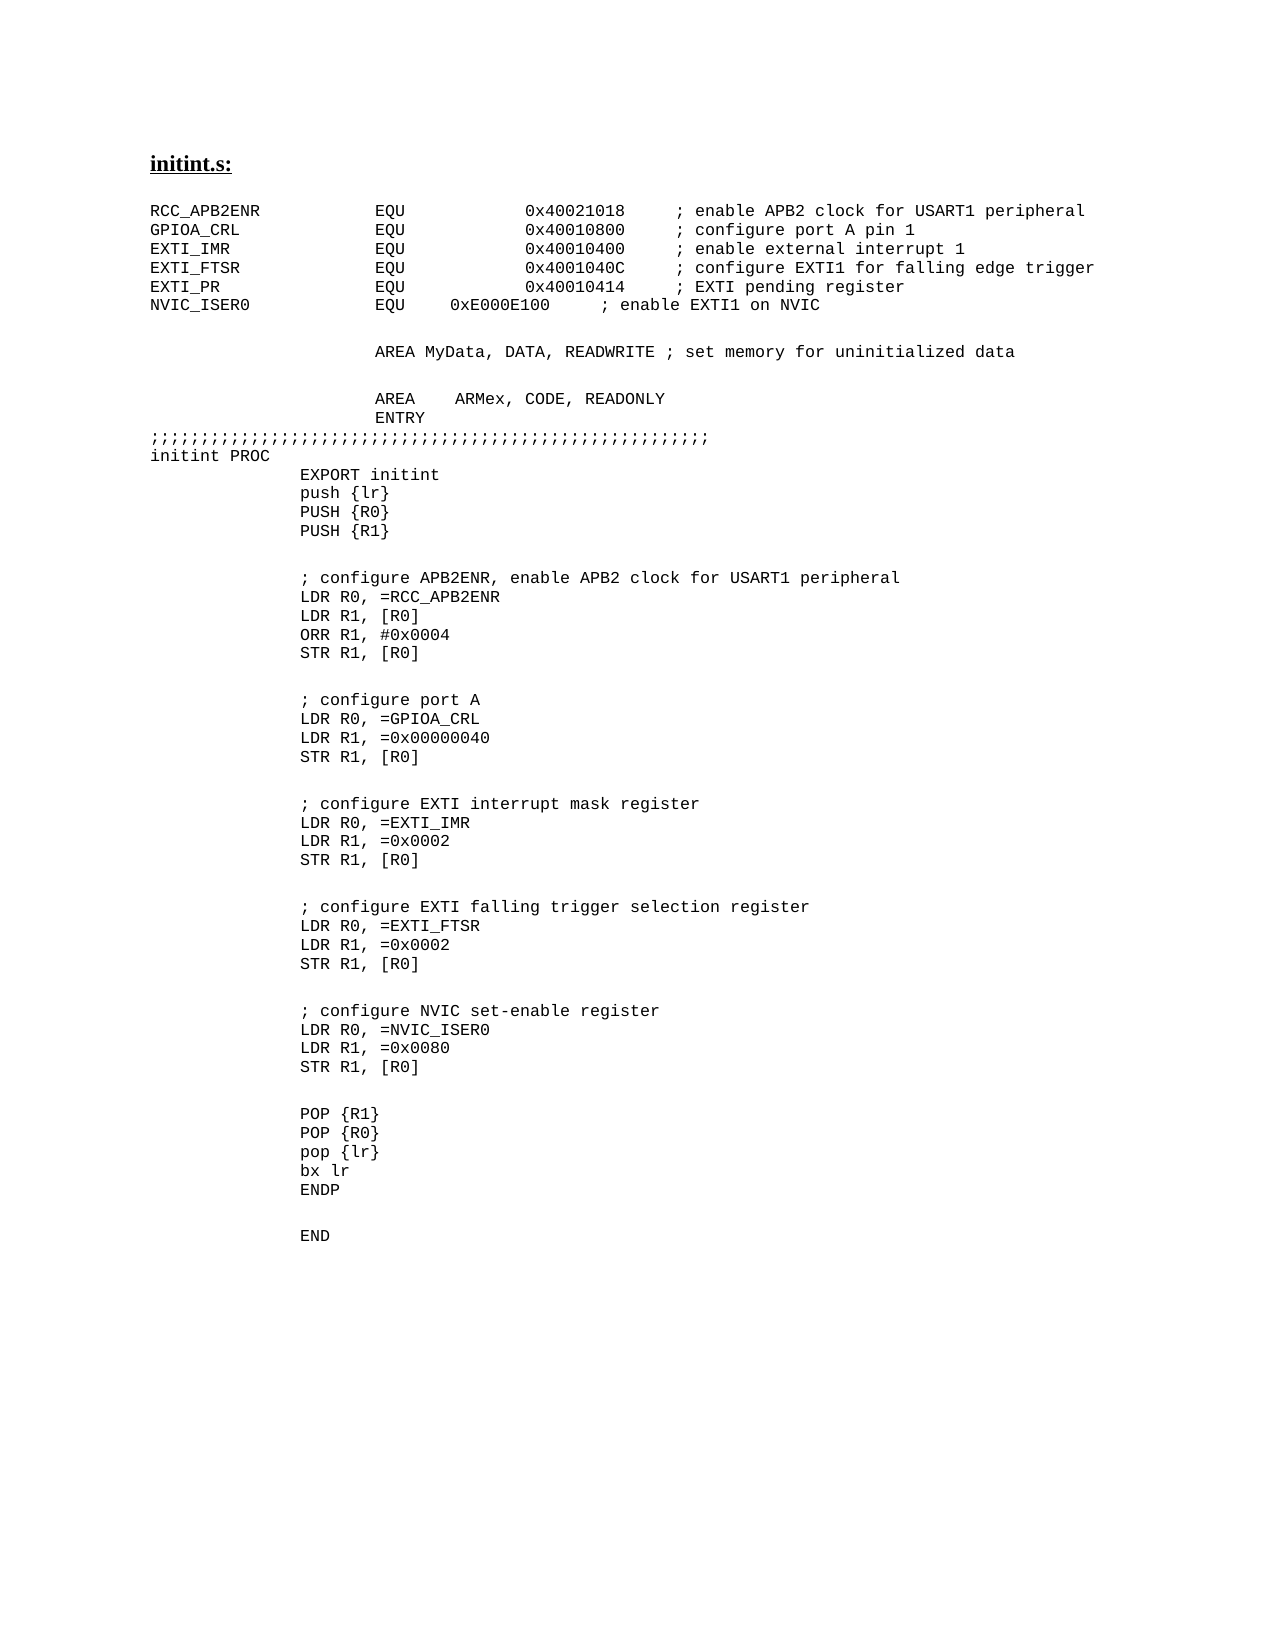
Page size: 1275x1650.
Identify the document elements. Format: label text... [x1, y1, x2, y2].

text PUSH {R0} [150, 504, 1125, 523]
text ENTRY [150, 409, 1125, 428]
text AREA MyData, DATA, READWRITE ; set memory for uninitialized data [150, 344, 1125, 363]
text EXTI_FTSR EQU 0x4001040C ; configure EXTI1 for falling edge trigger [150, 259, 1125, 278]
text push {lr} [150, 485, 1125, 504]
text STR R1, [R0] [150, 1059, 1125, 1078]
text pop {lr} [150, 1143, 1125, 1162]
text LDR R1, =0x00000040 [150, 729, 1125, 748]
text ;;;;;;;;;;;;;;;;;;;;;;;;;;;;;;;;;;;;;;;;;;;;;;;;;;;;;;;; [150, 428, 1125, 447]
text bx lr [150, 1162, 1125, 1181]
text POP {R1} [150, 1106, 1125, 1124]
text AREA ARMex, CODE, READONLY [150, 391, 1125, 409]
text ; configure APB2ENR, enable APB2 clock for USART1 peripheral [150, 569, 1125, 588]
text GPIOA_CRL EQU 0x40010800 ; configure port A pin 1 [150, 222, 1125, 240]
text LDR R0, =NVIC_ISER0 [150, 1021, 1125, 1040]
text LDR R1, =0x0080 [150, 1040, 1125, 1059]
text STR R1, [R0] [150, 955, 1125, 974]
text STR R1, [R0] [150, 748, 1125, 767]
text POP {R0} [150, 1124, 1125, 1143]
text initint.s: [150, 150, 1125, 176]
text NVIC_ISER0 EQU 0xE000E100 ; enable EXTI1 on NVIC [150, 297, 1125, 316]
text PUSH {R1} [150, 523, 1125, 542]
text EXTI_PR EQU 0x40010414 ; EXTI pending register [150, 278, 1125, 297]
text STR R1, [R0] [150, 645, 1125, 664]
text EXPORT initint [150, 466, 1125, 485]
text ; configure port A [150, 692, 1125, 711]
text LDR R0, =RCC_APB2ENR [150, 588, 1125, 607]
text LDR R1, =0x0002 [150, 833, 1125, 852]
text LDR R0, =EXTI_IMR [150, 814, 1125, 833]
text ; configure EXTI interrupt mask register [150, 795, 1125, 814]
text LDR R1, =0x0002 [150, 936, 1125, 955]
text LDR R0, =GPIOA_CRL [150, 711, 1125, 729]
text ENDP [150, 1181, 1125, 1200]
text ; configure EXTI falling trigger selection register [150, 899, 1125, 918]
text ORR R1, #0x0004 [150, 626, 1125, 645]
text initint PROC [150, 447, 1125, 466]
text END [150, 1228, 1125, 1247]
text ; configure NVIC set-enable register [150, 1002, 1125, 1021]
text RCC_APB2ENR EQU 0x40021018 ; enable APB2 clock for USART1 peripheral [150, 203, 1125, 222]
text LDR R0, =EXTI_FTSR [150, 918, 1125, 936]
text EXTI_IMR EQU 0x40010400 ; enable external interrupt 1 [150, 240, 1125, 259]
text LDR R1, [R0] [150, 607, 1125, 626]
text STR R1, [R0] [150, 852, 1125, 871]
